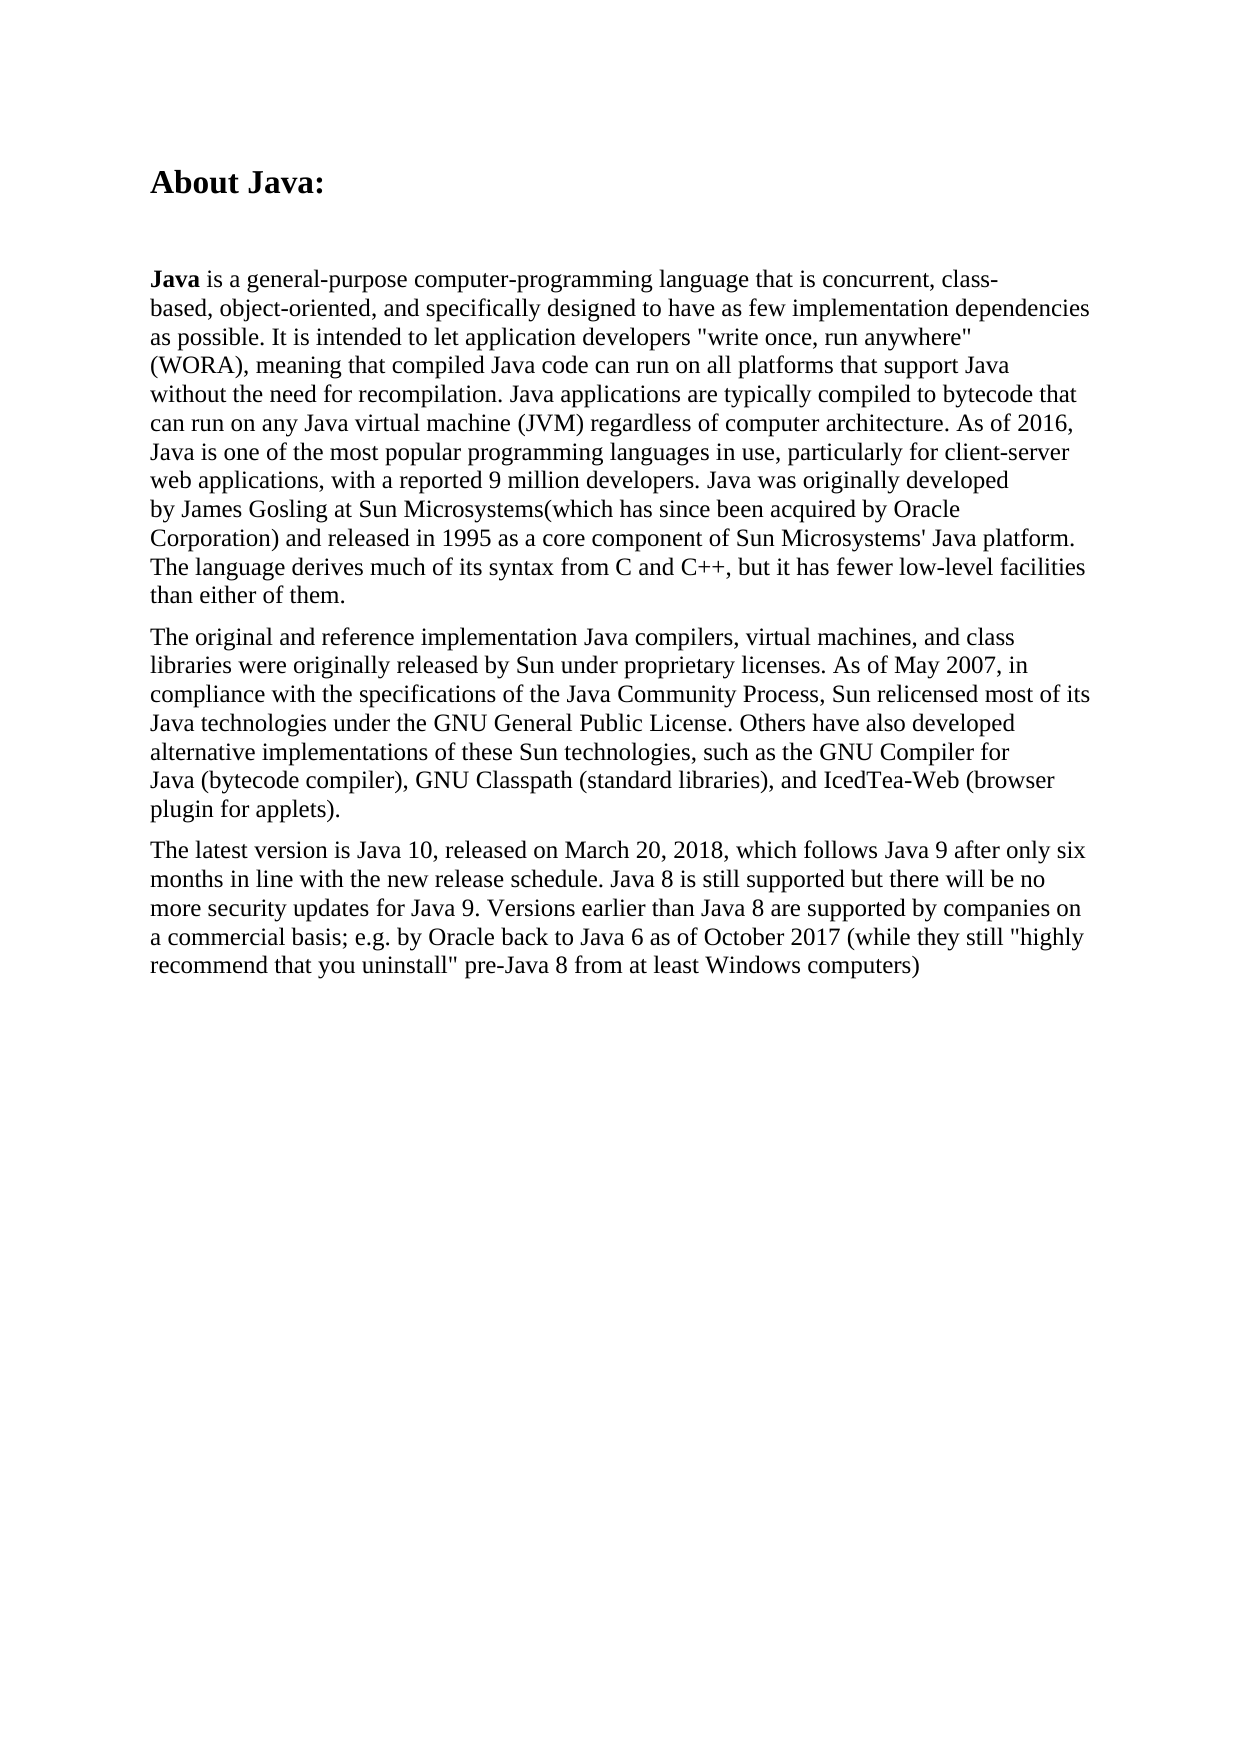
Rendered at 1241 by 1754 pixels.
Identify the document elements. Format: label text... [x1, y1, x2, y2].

text The latest version is Java 10, released on March 20, 2018, which follows Java 9 after only six months in line with the new release schedule. Java 8 is still supported but there will be no more security updates for Java 9. Versions earlier than Java 8 are supported by companies on a commercial basis; e.g. by Oracle back to Java 6 as of October 2017 (while they still "highly recommend that you uninstall" pre-Java 8 from at least Windows computers) [150, 835, 1090, 979]
text About Java: [150, 162, 1090, 201]
text The original and reference implementation Java compilers, virtual machines, and class libraries were originally released by Sun under proprietary licenses. As of May 2007, in compliance with the specifications of the Java Community Process, Sun relicensed most of its Java technologies under the GNU General Public License. Others have also developed alternative implementations of these Sun technologies, such as the GNU Compiler for Java (bytecode compiler), GNU Classpath (standard libraries), and IcedTea-Web (browser plugin for applets). [150, 622, 1090, 823]
text Java is a general-purpose computer-programming language that is concurrent, class-based, object-oriented, and specifically designed to have as few implementation dependencies as possible. It is intended to let application developers "write once, run anywhere" (WORA), meaning that compiled Java code can run on all platforms that support Java without the need for recompilation. Java applications are typically compiled to bytecode that can run on any Java virtual machine (JVM) regardless of computer architecture. As of 2016, Java is one of the most popular programming languages in use, particularly for client-server web applications, with a reported 9 million developers. Java was originally developed by James Gosling at Sun Microsystems(which has since been acquired by Oracle Corporation) and released in 1995 as a core component of Sun Microsystems' Java platform. The language derives much of its syntax from C and C++, but it has fewer low-level facilities than either of them. [150, 264, 1090, 609]
